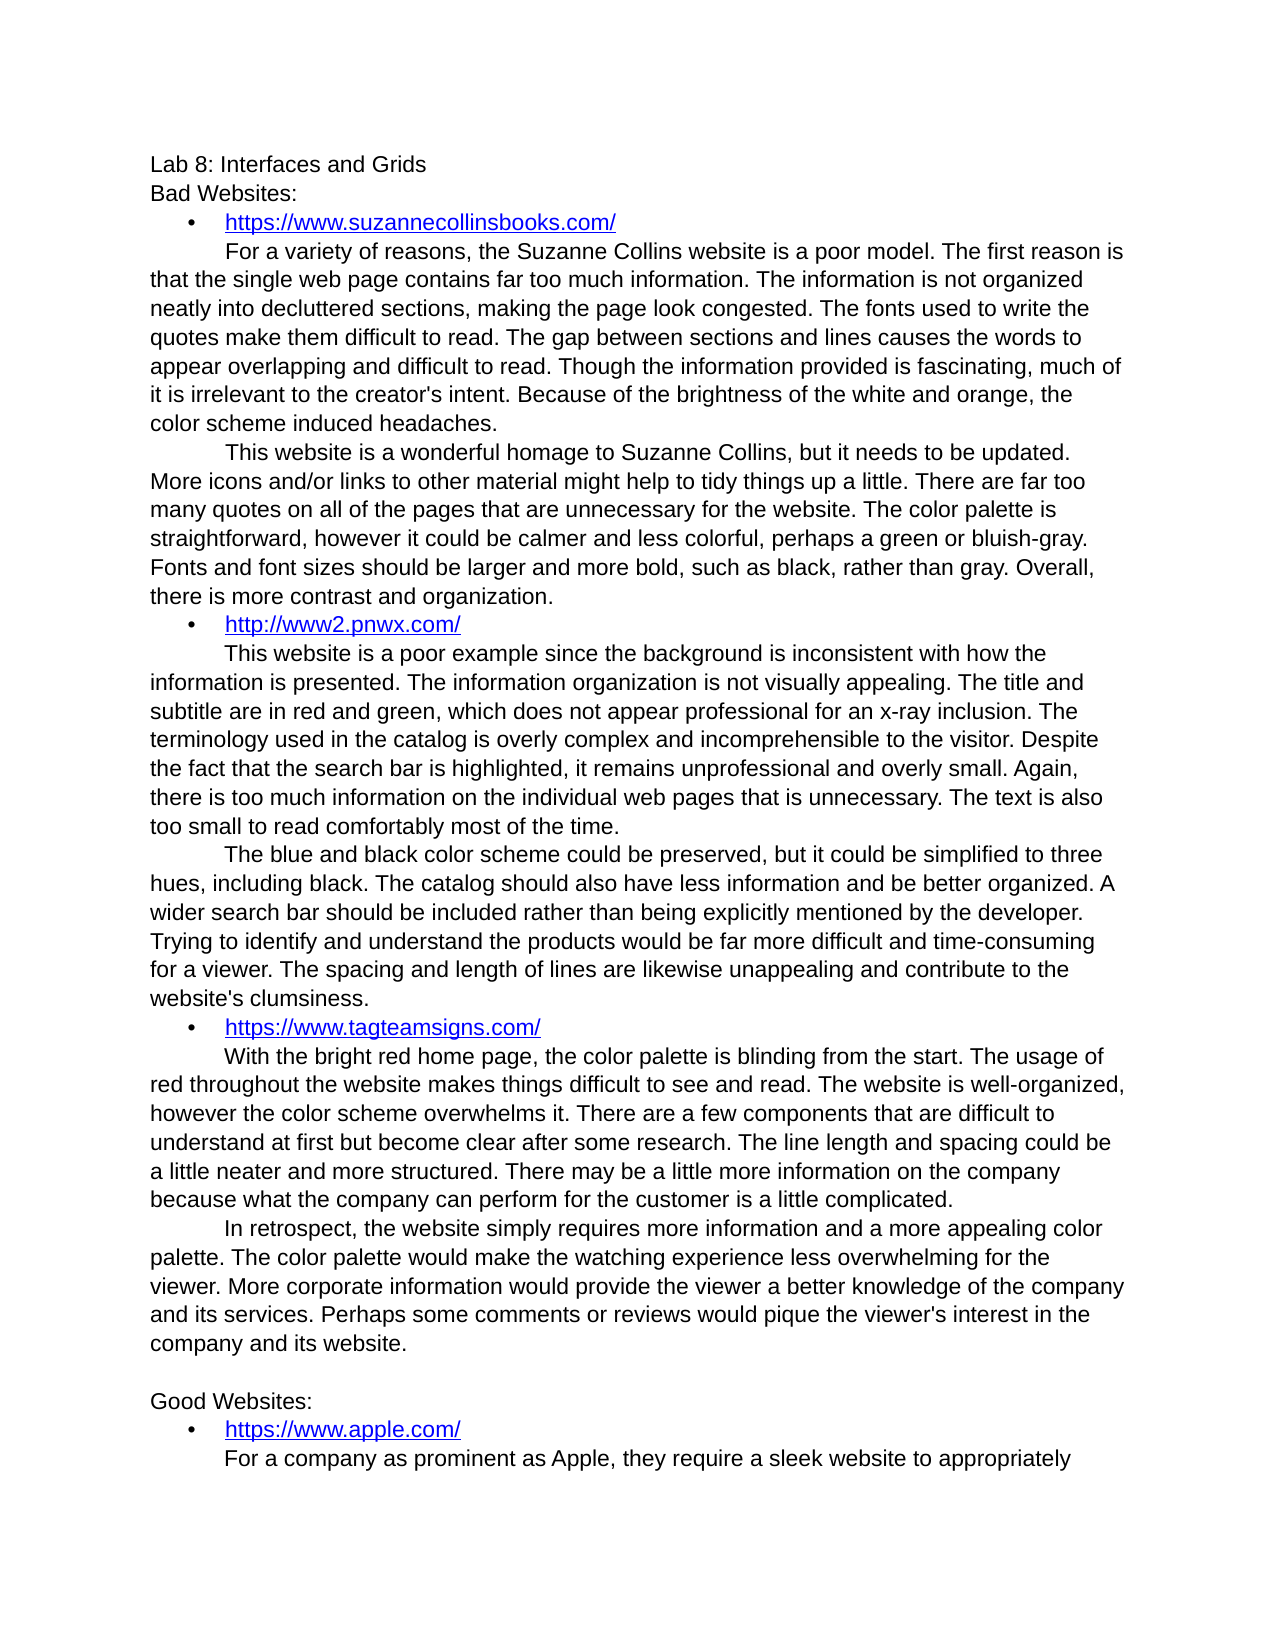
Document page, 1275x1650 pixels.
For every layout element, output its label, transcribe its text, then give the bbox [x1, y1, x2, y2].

text Bad Websites: [150, 179, 1125, 207]
text With the bright red home page, the color palette is blinding from the start. The usage of red throughout the website makes things difficult to see and read. The website is well-organized, however the color scheme overwhelms it. There are a few components that are difficult to understand at first but become clear after some research. The line length and spacing could be a little neater and more structured. There may be a little more information on the company because what the company can perform for the customer is a little complicated. [150, 1041, 1125, 1214]
text This website is a poor example since the background is inconsistent with how the information is presented. The information organization is not visually appealing. The title and subtitle are in red and green, which does not appear professional for an x-ray inclusion. The terminology used in the catalog is overly complex and incomprehensible to the visitor. Despite the fact that the search bar is highlighted, it remains unprofessional and overly small. Again, there is too much information on the individual web pages that is unnecessary. The text is also too small to read comfortably most of the time. [150, 639, 1125, 840]
text For a variety of reasons, the Suzanne Collins website is a poor model. The first reason is that the single web page contains far too much information. The information is not organized neatly into decluttered sections, making the page look congested. The fonts used to write the quotes make them difficult to read. The gap between sections and lines causes the words to appear overlapping and difficult to read. Though the information provided is fascinating, much of it is irrelevant to the creator's intent. Because of the brightness of the white and orange, the color scheme induced headaches. [150, 236, 1125, 437]
list https://www.suzannecollinsbooks.com/ [187, 207, 1125, 236]
text Good Websites: [150, 1386, 1125, 1415]
list https://www.apple.com/ [187, 1415, 1125, 1444]
text The blue and black color scheme could be preserved, but it could be simplified to three hues, including black. The catalog should also have less information and be better organized. A wider search bar should be included rather than being explicitly mentioned by the developer. Trying to identify and understand the products would be far more difficult and time-consuming for a viewer. The spacing and length of lines are likewise unappealing and contribute to the website's clumsiness. [150, 840, 1125, 1012]
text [150, 1444, 1125, 1472]
text In retrospect, the website simply requires more information and a more appealing color palette. The color palette would make the watching experience less overwhelming for the viewer. More corporate information would provide the viewer a better knowledge of the company and its services. Perhaps some comments or reviews would pique the viewer's interest in the company and its website. [150, 1214, 1125, 1357]
list http://www2.pnwx.com/ [187, 610, 1125, 639]
list https://www.tagteamsigns.com/ [187, 1012, 1125, 1041]
text This website is a wonderful homage to Suzanne Collins, but it needs to be updated. More icons and/or links to other material might help to tidy things up a little. There are far too many quotes on all of the pages that are unnecessary for the website. The color palette is straightforward, however it could be calmer and less colorful, perhaps a green or bluish-gray. Fonts and font sizes should be larger and more bold, such as black, rather than gray. Overall, there is more contrast and organization. [150, 437, 1125, 610]
text Lab 8: Interfaces and Grids [150, 150, 1125, 179]
